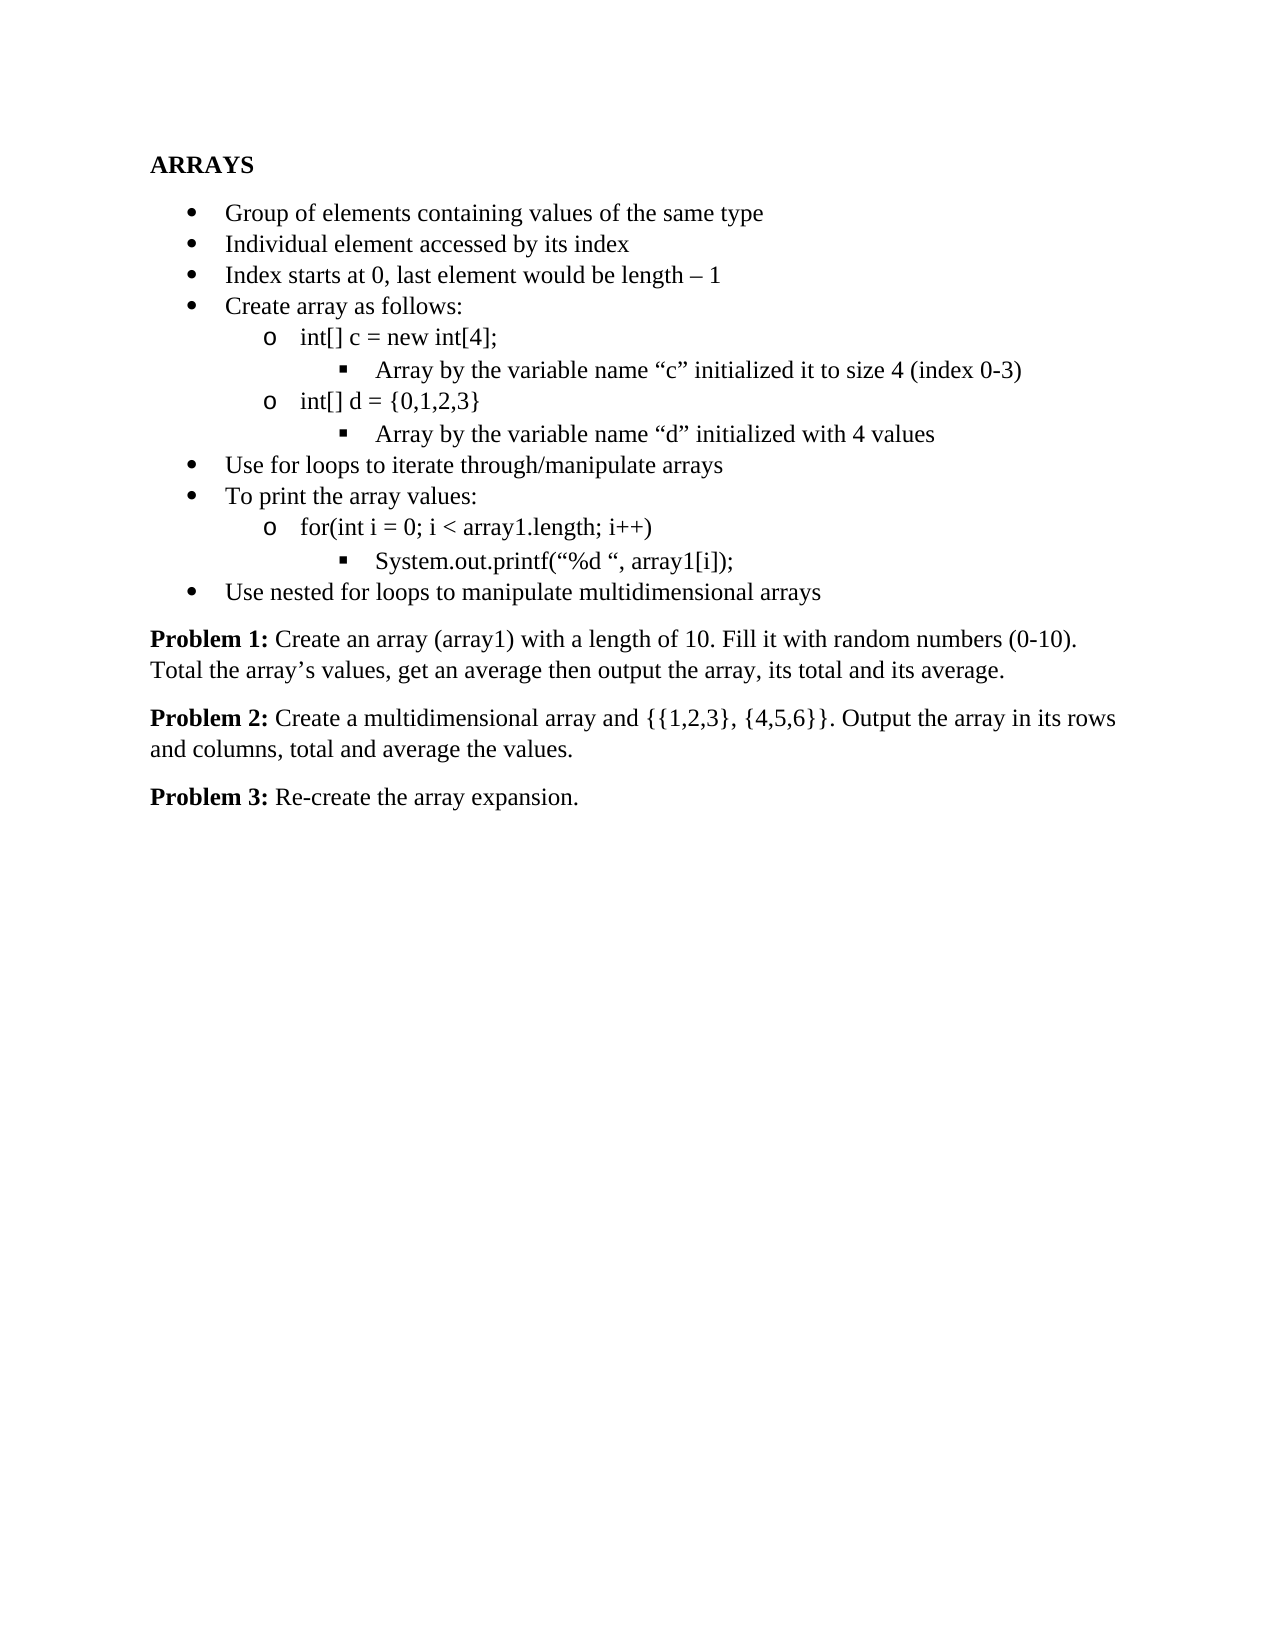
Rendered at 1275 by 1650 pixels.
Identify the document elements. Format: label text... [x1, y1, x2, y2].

list To print the array values: [187, 481, 1125, 510]
list int[] c = new int[4]; [262, 322, 1125, 353]
list Create array as follows: [187, 291, 1125, 319]
list Use for loops to iterate through/manipulate arrays [187, 450, 1125, 479]
list Use nested for loops to manipulate multidimensional arrays [187, 577, 1125, 606]
text Problem 1: Create an array (array1) with a length of 10. Fill it with random numbers (0-10). Total the array’s values, get an average then output the array, its total and its average. [150, 624, 1125, 684]
list int[] d = {0,1,2,3} [262, 386, 1125, 417]
text ARRAYS [150, 150, 1125, 179]
list for(int i = 0; i < array1.length; i++) [262, 512, 1125, 543]
list Array by the variable name “c” initialized it to size 4 (index 0-3) [337, 355, 1125, 384]
text Problem 2: Create a multidimensional array and {{1,2,3}, {4,5,6}}. Output the array in its rows and columns, total and average the values. [150, 703, 1125, 763]
list Individual element accessed by its index [187, 229, 1125, 257]
list Index starts at 0, last element would be length – 1 [187, 260, 1125, 288]
list Group of elements containing values of the same type [187, 198, 1125, 226]
text Problem 3: Re-create the array expansion. [150, 782, 1125, 811]
list Array by the variable name “d” initialized with 4 values [337, 419, 1125, 448]
list System.out.printf(“%d “, array1[i]); [337, 546, 1125, 574]
